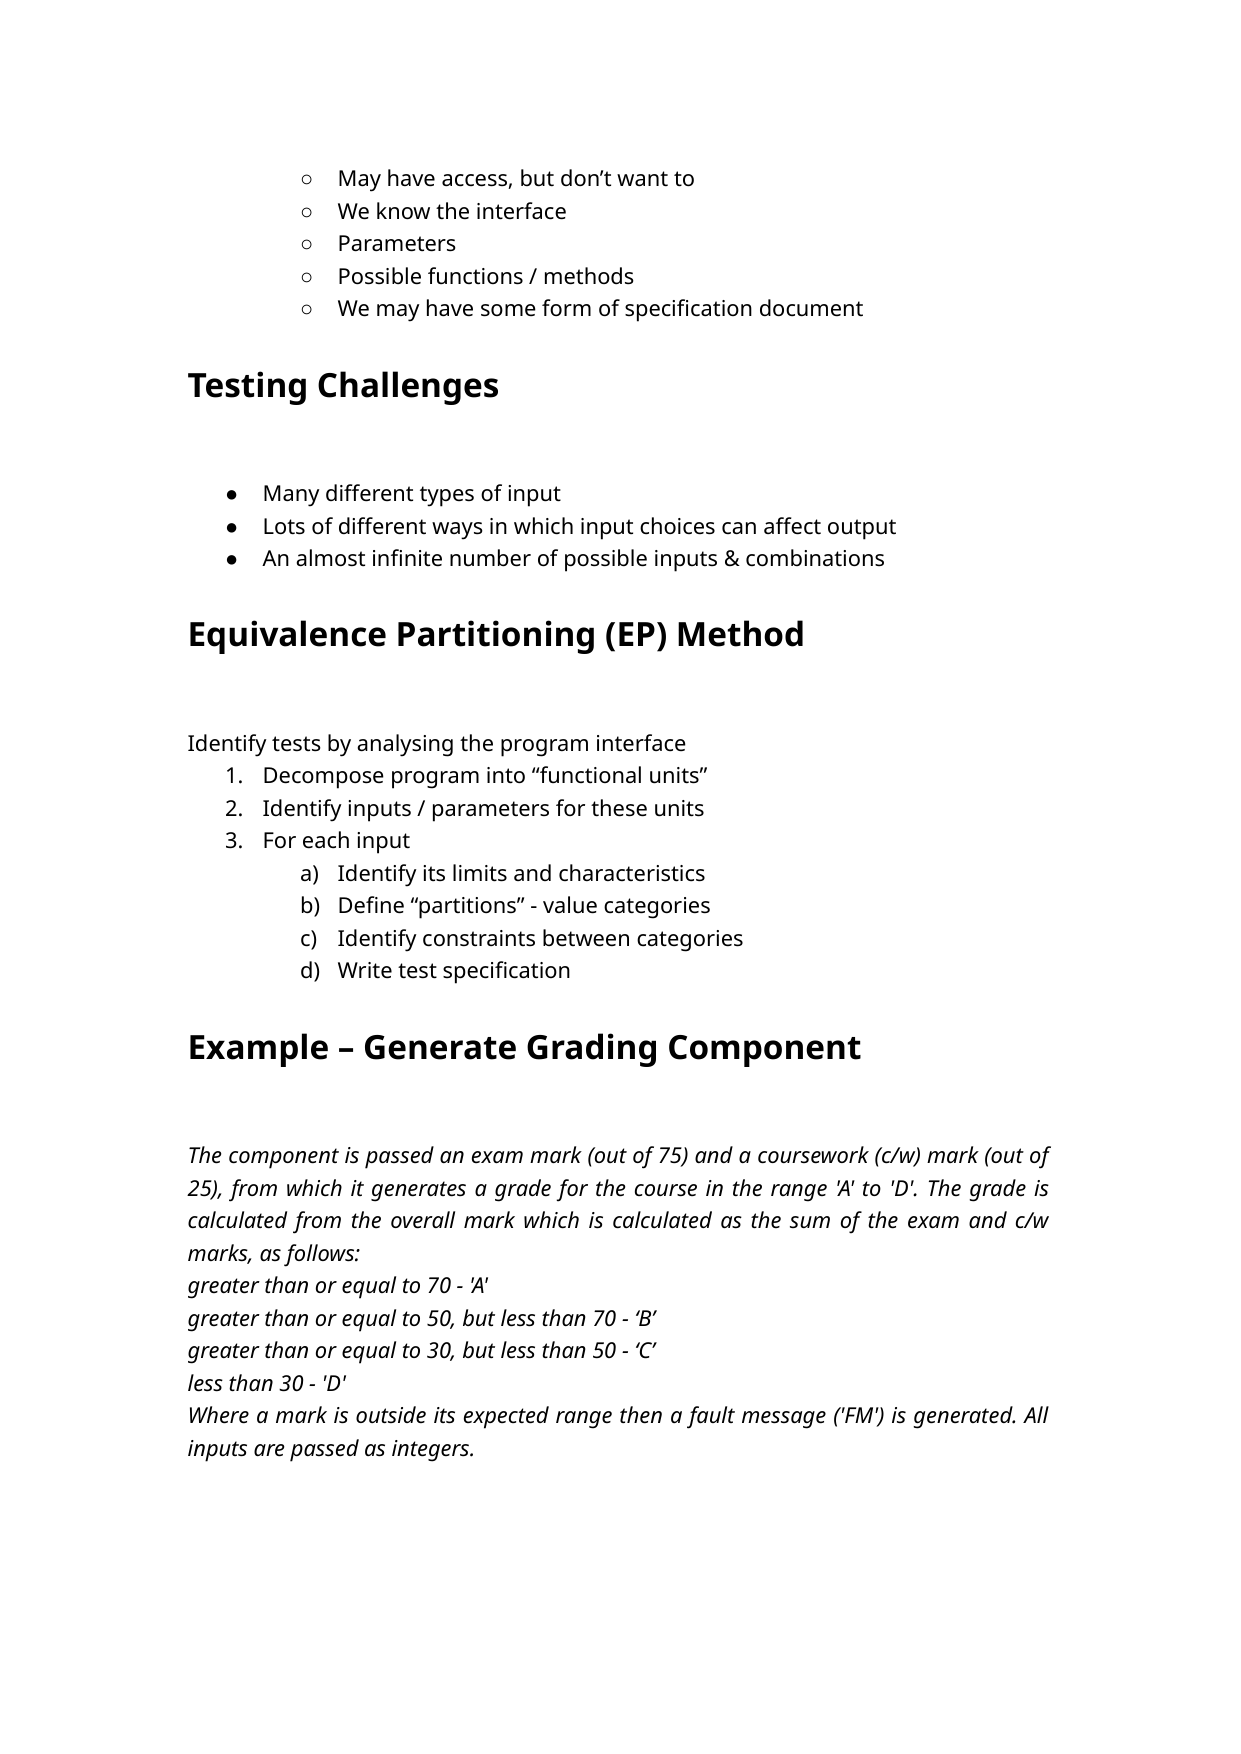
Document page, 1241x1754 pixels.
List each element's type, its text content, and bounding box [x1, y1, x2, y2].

list Parameters [300, 227, 1053, 259]
list We may have some form of specification document [300, 292, 1053, 324]
list Identify its limits and characteristics [300, 857, 1053, 889]
text Where a mark is outside its expected range then a fault message ('FM') is generated. All inputs are passed as integers. [187, 1399, 1053, 1464]
list May have access, but don’t want to [300, 162, 1053, 194]
list Decompose program into “functional units” [225, 759, 1053, 792]
list An almost infinite number of possible inputs & combinations [225, 542, 1053, 574]
list Define “partitions” - value categories [300, 889, 1053, 922]
text less than 30 - 'D' [187, 1366, 1053, 1399]
text Identify tests by analysing the program interface [187, 727, 1053, 759]
list Lots of different ways in which input choices can affect output [225, 509, 1053, 542]
subtitle Equivalence Partitioning (EP) Method [187, 601, 1053, 666]
list Many different types of input [225, 477, 1053, 509]
list Possible functions / methods [300, 259, 1053, 292]
list Identify constraints between categories [300, 922, 1053, 954]
text greater than or equal to 30, but less than 50 - ‘C’ [187, 1334, 1053, 1366]
subtitle Testing Challenges [187, 352, 1053, 417]
list We know the interface [300, 194, 1053, 227]
text The component is passed an exam mark (out of 75) and a coursework (c/w) mark (out of 25), from which it generates a grade for the course in the range 'A' to 'D'. The grade is calculated from the overall mark which is calculated as the sum of the exam and c/w marks, as follows: [187, 1139, 1053, 1269]
text greater than or equal to 70 - 'A' greater than or equal to 50, but less than 70 - ‘B’ [187, 1269, 1053, 1334]
subtitle Example – Generate Grading Component [187, 1014, 1053, 1079]
list For each input [225, 824, 1053, 857]
list Write test specification [300, 954, 1053, 987]
list Identify inputs / parameters for these units [225, 792, 1053, 824]
